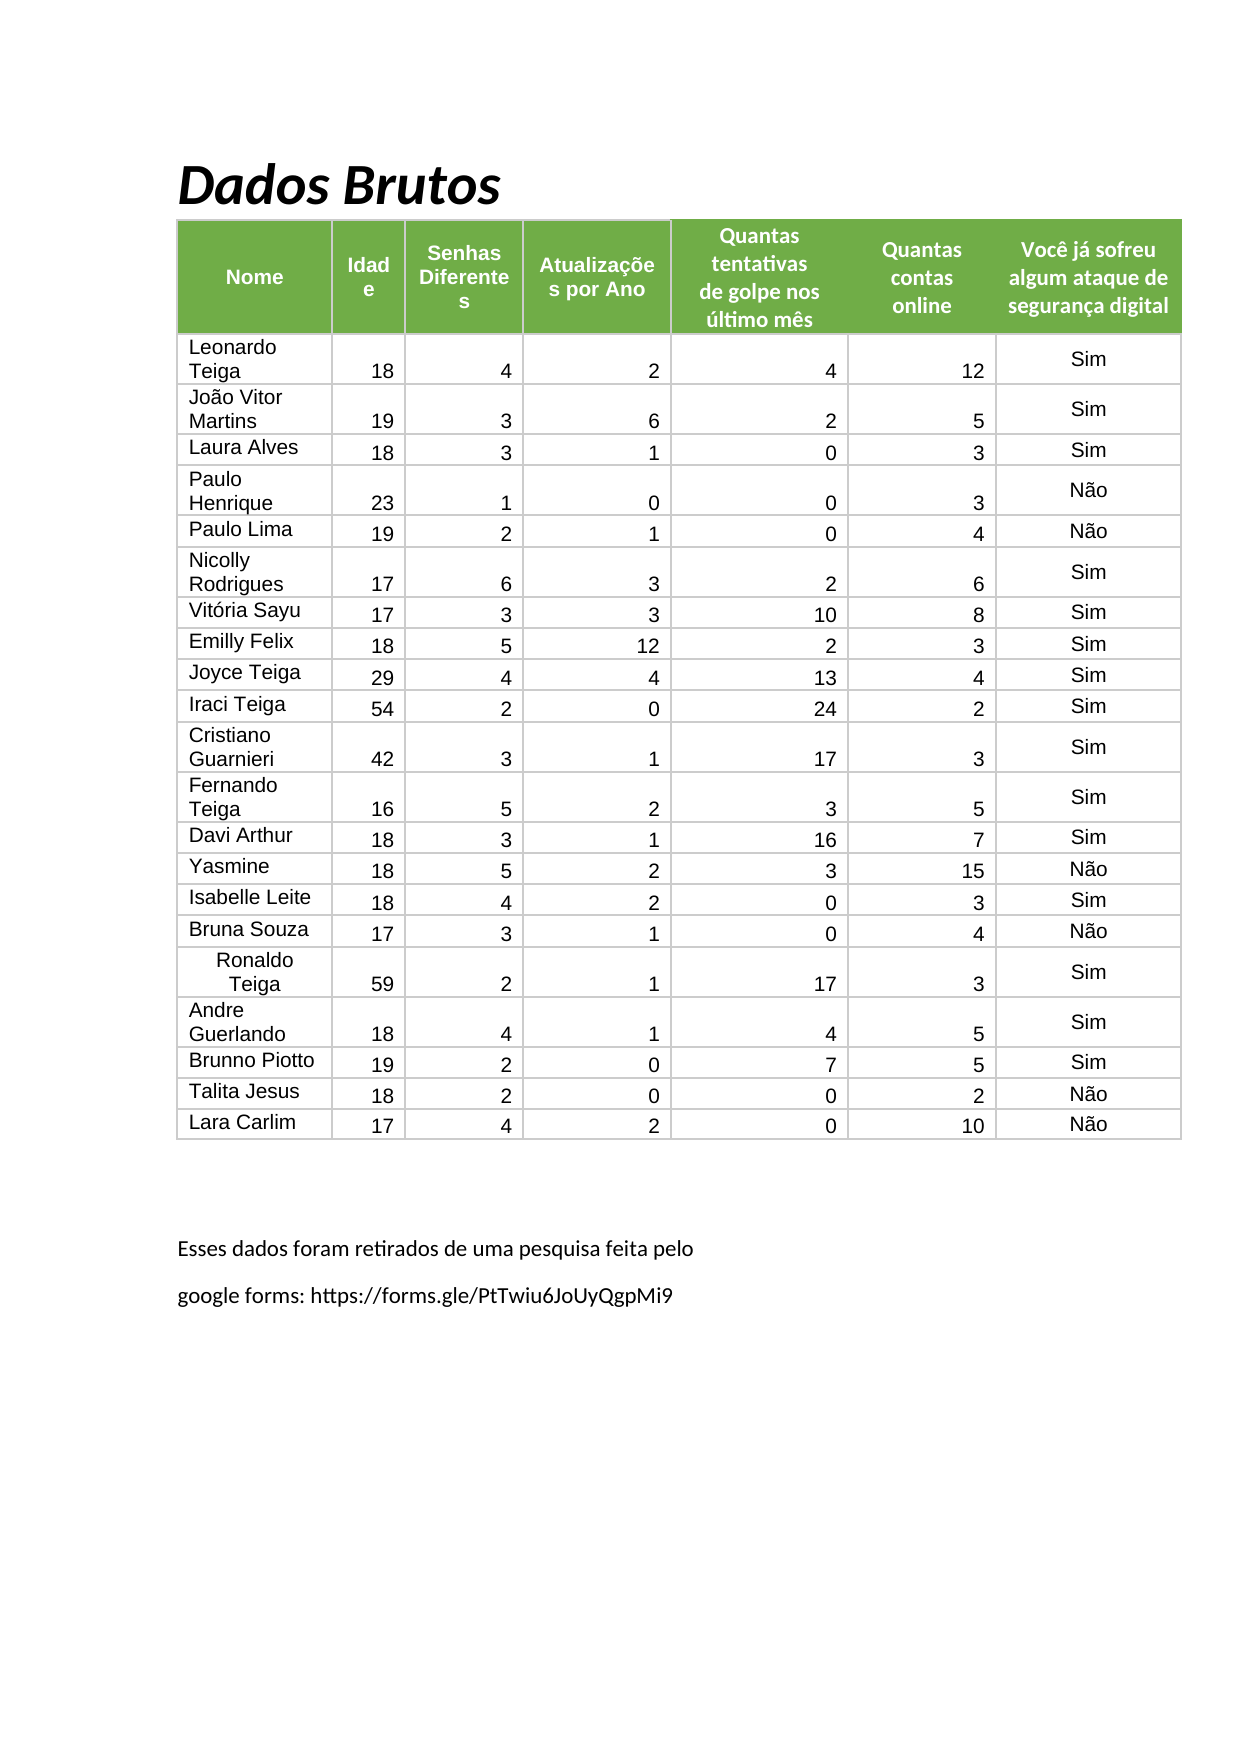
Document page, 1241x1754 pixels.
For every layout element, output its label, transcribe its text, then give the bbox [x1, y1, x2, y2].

table_cell 1 [524, 516, 670, 546]
table_cell Paulo Lima [178, 516, 331, 546]
table_cell 3 [406, 916, 522, 946]
table_cell 3 [672, 854, 847, 883]
table_cell 4 [406, 885, 522, 914]
table_cell 3 [849, 629, 995, 658]
table_cell 0 [672, 516, 847, 546]
table_cell 0 [524, 466, 670, 514]
table_header Você já sofreu algum ataque de segurança digital [996, 220, 1181, 333]
table_cell Bruna Souza [178, 916, 331, 946]
table_cell 54 [333, 691, 404, 721]
table_cell 13 [672, 660, 847, 689]
table_cell Andre Guerlando [178, 998, 331, 1046]
table_cell Iraci Teiga [178, 691, 331, 721]
table_cell Sim [997, 435, 1180, 464]
table_header Atualizações por Ano [524, 221, 670, 333]
table_cell 5 [406, 629, 522, 658]
table_cell Sim [997, 885, 1180, 914]
table_cell 5 [849, 773, 995, 821]
table_cell 19 [333, 516, 404, 546]
table_cell 17 [333, 548, 404, 596]
table_cell Emilly Felix [178, 629, 331, 658]
table_cell Sim [997, 691, 1180, 721]
table_cell 3 [849, 723, 995, 771]
table_cell 2 [672, 548, 847, 596]
table_cell 1 [524, 916, 670, 946]
table_cell Joyce Teiga [178, 660, 331, 689]
table_cell 2 [406, 516, 522, 546]
table_cell Sim [997, 385, 1180, 433]
table_cell 5 [849, 998, 995, 1046]
table_header Quantas contas online [848, 220, 996, 333]
table_cell Sim [997, 629, 1180, 658]
table_cell 2 [849, 691, 995, 721]
table_cell 5 [849, 1048, 995, 1077]
table_cell 2 [672, 629, 847, 658]
table_cell 0 [672, 466, 847, 514]
table_cell 5 [849, 385, 995, 433]
table_header Idade [333, 221, 404, 333]
table_cell 3 [524, 548, 670, 596]
table_cell Sim [997, 548, 1180, 596]
table_cell 7 [849, 823, 995, 852]
table_cell 17 [333, 916, 404, 946]
table_cell 2 [406, 1079, 522, 1108]
table_cell 19 [333, 1048, 404, 1077]
table_header Senhas Diferentes [406, 221, 522, 333]
table_cell 1 [524, 998, 670, 1046]
table_cell 7 [672, 1048, 847, 1077]
table_cell Cristiano Guarnieri [178, 723, 331, 771]
table_cell 4 [406, 335, 522, 383]
table_cell Sim [997, 948, 1180, 996]
table_cell Sim [997, 773, 1180, 821]
table_cell 17 [333, 598, 404, 627]
table_cell 18 [333, 335, 404, 383]
table_cell 59 [333, 948, 404, 996]
table_cell 2 [524, 1110, 670, 1138]
table_cell 3 [406, 823, 522, 852]
table_cell 3 [406, 435, 522, 464]
table_cell 17 [672, 948, 847, 996]
table_cell 3 [406, 598, 522, 627]
table_cell 15 [849, 854, 995, 883]
table_cell Talita Jesus [178, 1079, 331, 1108]
table_cell Lara Carlim [178, 1110, 331, 1138]
table_cell Não [997, 516, 1180, 546]
table_cell Não [997, 854, 1180, 883]
table_cell Brunno Piotto [178, 1048, 331, 1077]
table_cell 2 [524, 854, 670, 883]
table_cell Isabelle Leite [178, 885, 331, 914]
table_cell Sim [997, 998, 1180, 1046]
table_cell João Vitor Martins [178, 385, 331, 433]
table_cell 3 [672, 773, 847, 821]
table_cell Não [997, 916, 1180, 946]
text Esses dados foram retirados de uma pesquisa feita pelo [177, 1234, 1063, 1262]
table_cell 19 [333, 385, 404, 433]
table_cell 0 [672, 435, 847, 464]
table_cell 0 [672, 885, 847, 914]
table_cell 42 [333, 723, 404, 771]
table_cell 4 [406, 998, 522, 1046]
table_cell Não [997, 1110, 1180, 1138]
table_cell 23 [333, 466, 404, 514]
table_cell 3 [406, 723, 522, 771]
table_cell 18 [333, 998, 404, 1046]
table_cell 1 [406, 466, 522, 514]
table_cell Davi Arthur [178, 823, 331, 852]
table_cell 2 [406, 1048, 522, 1077]
table_cell 18 [333, 823, 404, 852]
table_cell 2 [849, 1079, 995, 1108]
table_cell 4 [406, 660, 522, 689]
table_cell 1 [524, 723, 670, 771]
table_cell 18 [333, 435, 404, 464]
table_cell 4 [524, 660, 670, 689]
table_cell 10 [672, 598, 847, 627]
table_cell Paulo Henrique [178, 466, 331, 514]
table_cell Sim [997, 1048, 1180, 1077]
table_cell Laura Alves [178, 435, 331, 464]
table_cell 3 [849, 885, 995, 914]
table_cell 1 [524, 435, 670, 464]
table_cell Fernando Teiga [178, 773, 331, 821]
table_cell Não [997, 466, 1180, 514]
table_header Quantas tentativas de golpe nos último mês [672, 220, 848, 333]
table_cell 4 [672, 335, 847, 383]
table_cell 0 [672, 1110, 847, 1138]
table_cell 4 [406, 1110, 522, 1138]
table_cell 0 [524, 1079, 670, 1108]
table_cell Nicolly Rodrigues [178, 548, 331, 596]
table_cell Leonardo Teiga [178, 335, 331, 383]
table_cell Sim [997, 723, 1180, 771]
table_cell 3 [524, 598, 670, 627]
table_cell 4 [672, 998, 847, 1046]
table_cell 3 [849, 948, 995, 996]
table_cell 4 [849, 916, 995, 946]
table_cell Sim [997, 335, 1180, 383]
table_cell 8 [849, 598, 995, 627]
table_cell Não [997, 1079, 1180, 1108]
table_cell 3 [849, 466, 995, 514]
table_cell 0 [524, 1048, 670, 1077]
table_cell 2 [672, 385, 847, 433]
table_cell 6 [849, 548, 995, 596]
table_cell 3 [406, 385, 522, 433]
table_cell 29 [333, 660, 404, 689]
table_cell 12 [524, 629, 670, 658]
table_cell 2 [406, 691, 522, 721]
table_cell Yasmine [178, 854, 331, 883]
table_cell 6 [406, 548, 522, 596]
table_cell 16 [672, 823, 847, 852]
table_cell 18 [333, 854, 404, 883]
table_cell 6 [524, 385, 670, 433]
table_cell 0 [672, 1079, 847, 1108]
table_cell Ronaldo Teiga [178, 948, 331, 996]
table_cell 4 [849, 660, 995, 689]
table_cell 16 [333, 773, 404, 821]
table_cell Sim [997, 598, 1180, 627]
table_cell Sim [997, 660, 1180, 689]
table_header Nome [178, 221, 331, 333]
table_cell 2 [524, 773, 670, 821]
text google forms: https://forms.gle/PtTwiu6JoUyQgpMi9 [177, 1281, 1063, 1309]
table_cell 17 [672, 723, 847, 771]
title Dados Brutos [177, 148, 1063, 219]
table_cell 2 [406, 948, 522, 996]
table_cell 10 [849, 1110, 995, 1138]
table_cell 2 [524, 885, 670, 914]
table_cell 18 [333, 885, 404, 914]
table_cell 18 [333, 629, 404, 658]
table_cell 18 [333, 1079, 404, 1108]
table_cell 17 [333, 1110, 404, 1138]
table_cell 12 [849, 335, 995, 383]
table_cell 5 [406, 854, 522, 883]
table_cell 24 [672, 691, 847, 721]
table_cell 2 [524, 335, 670, 383]
table_cell 0 [524, 691, 670, 721]
table_cell Sim [997, 823, 1180, 852]
table_cell 1 [524, 823, 670, 852]
table_cell 3 [849, 435, 995, 464]
table_cell 4 [849, 516, 995, 546]
table_cell 1 [524, 948, 670, 996]
table_cell Vitória Sayu [178, 598, 331, 627]
table_cell 5 [406, 773, 522, 821]
table_cell 0 [672, 916, 847, 946]
